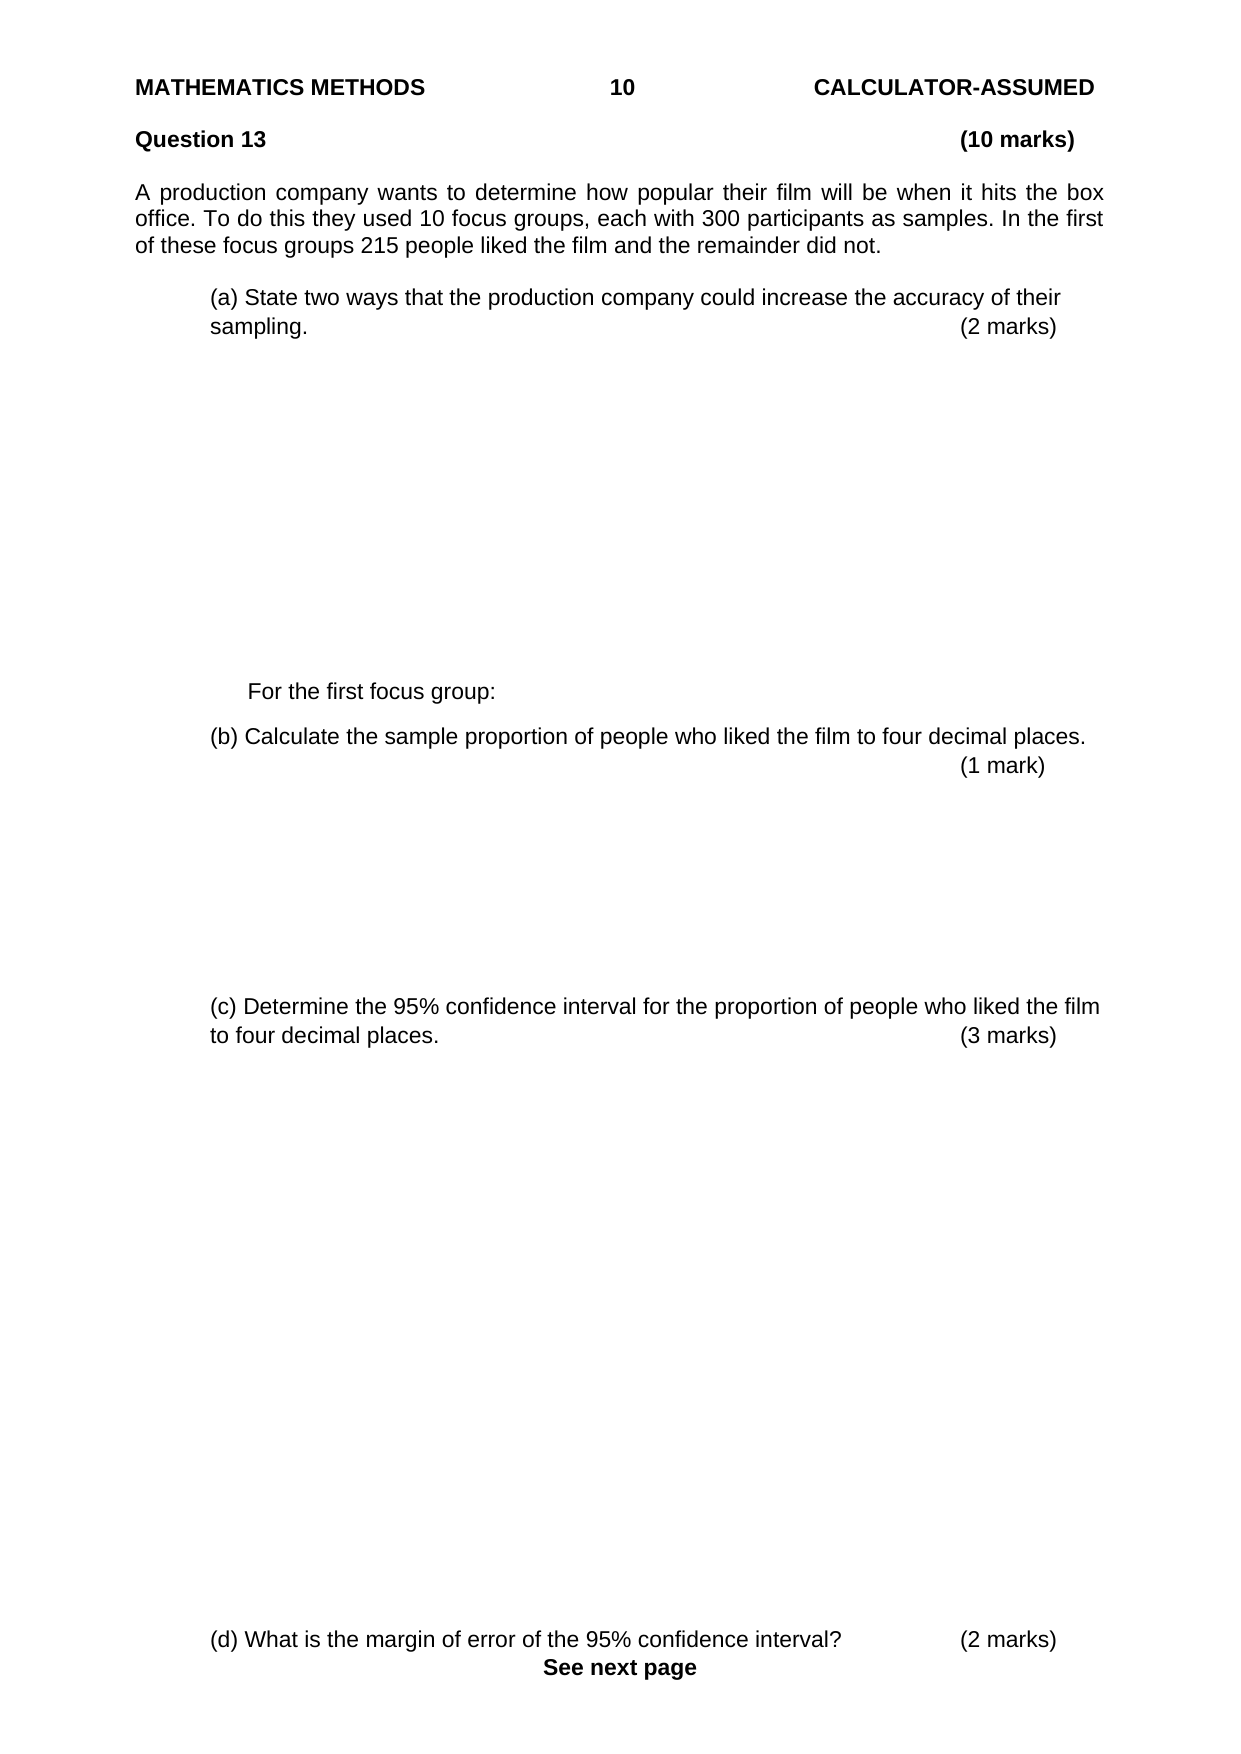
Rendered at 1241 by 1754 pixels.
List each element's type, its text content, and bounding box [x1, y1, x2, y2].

list For the first focus group: [247, 678, 1105, 705]
text A production company wants to determine how popular their film will be when it hits the box office. To do this they used 10 focus groups, each with 300 participants as samples. In the first of these focus groups 215 people liked the film and the remainder did not. [135, 179, 1105, 258]
text (d) What is the margin of error of the 95% confidence interval? (2 marks) [135, 1626, 1105, 1652]
text (b) Calculate the sample proportion of people who liked the film to four decimal places. (1 mark) [135, 723, 1105, 778]
text Question 13 (10 marks) [135, 126, 1105, 153]
text (a) State two ways that the production company could increase the accuracy of their sampling. (2 marks) [135, 284, 1105, 340]
text (c) Determine the 95% confidence interval for the proportion of people who liked the film to four decimal places. (3 marks) [135, 993, 1105, 1048]
